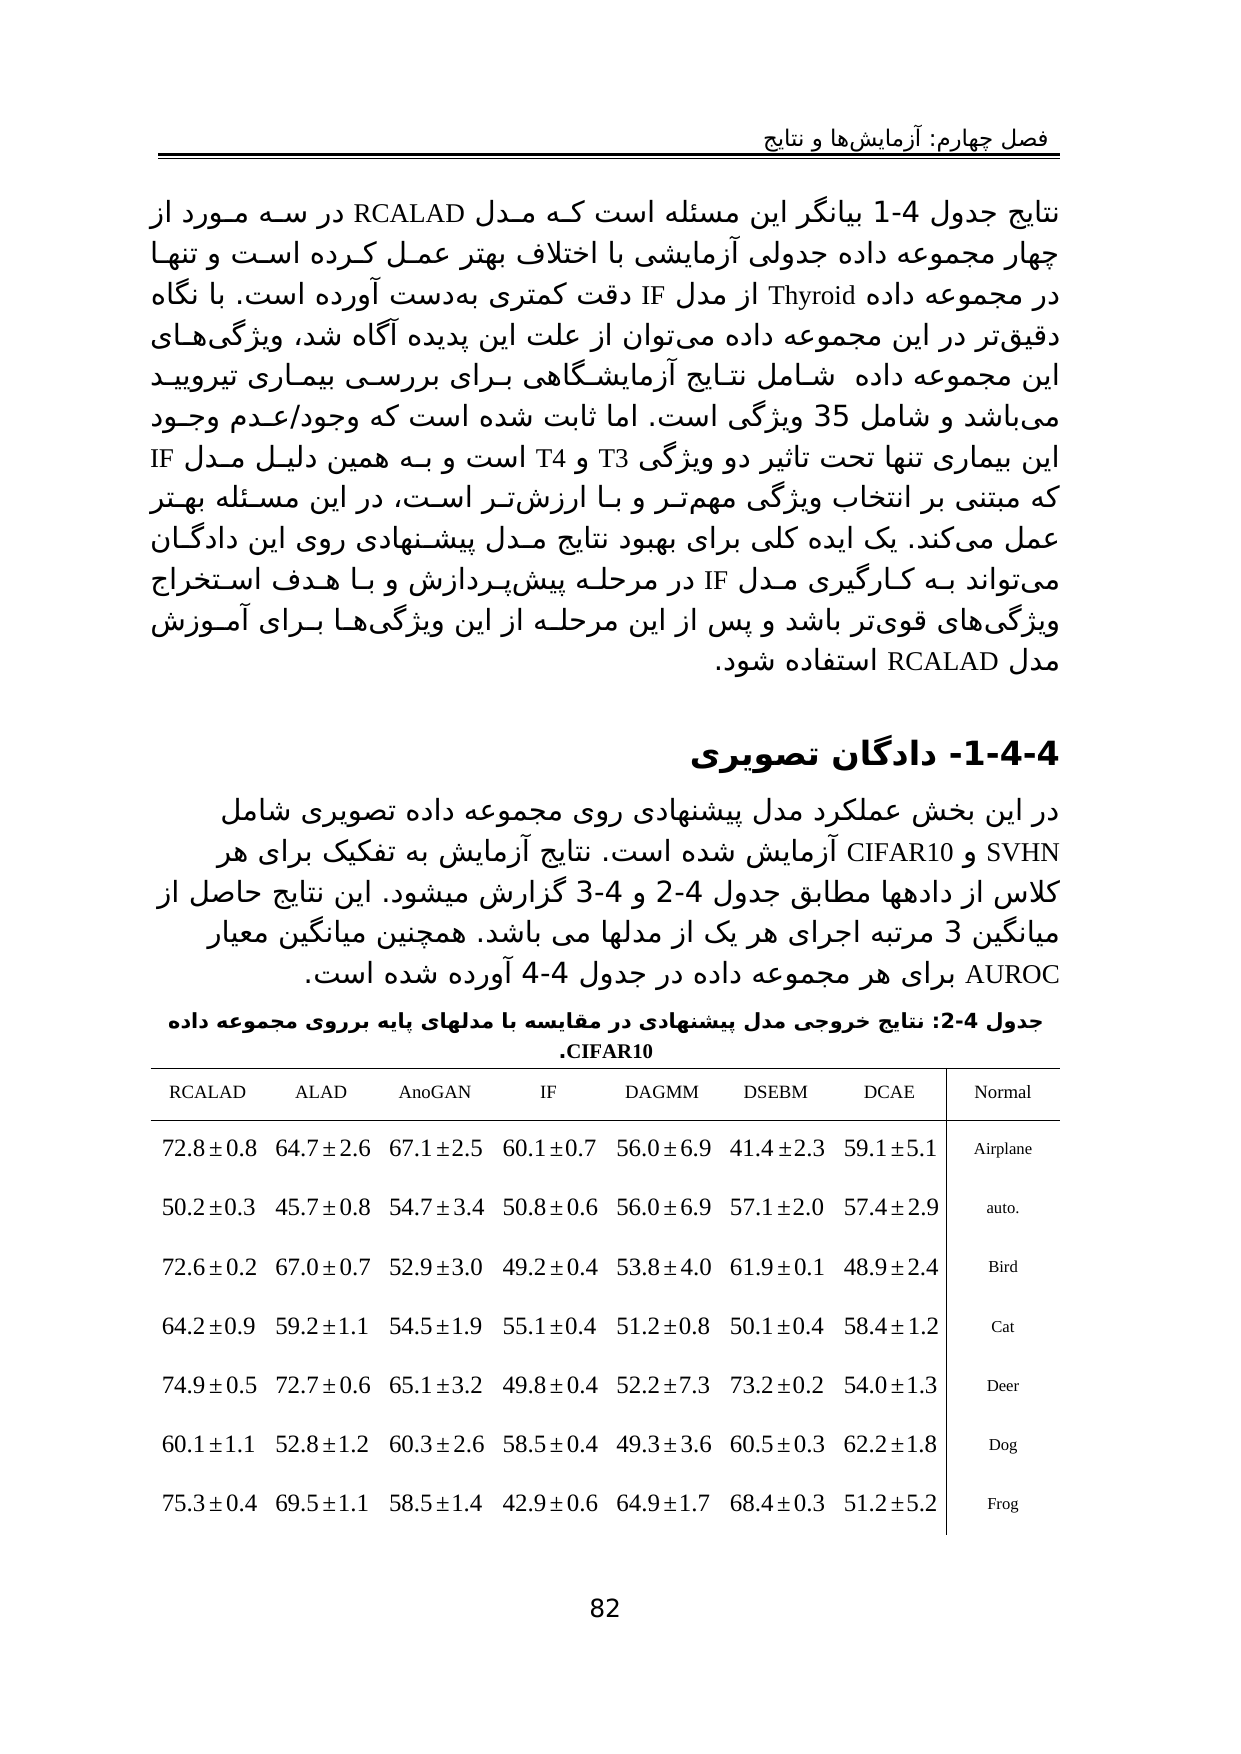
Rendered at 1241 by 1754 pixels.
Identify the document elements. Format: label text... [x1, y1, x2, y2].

table_cell [491, 1416, 605, 1476]
table_cell Cat [947, 1298, 1059, 1357]
table_header DSEBM [719, 1069, 832, 1119]
table_cell [605, 1416, 719, 1476]
table_cell Deer [947, 1357, 1059, 1416]
table_cell [719, 1416, 832, 1476]
table_cell [605, 1239, 719, 1298]
table_cell [719, 1298, 832, 1357]
table_cell [378, 1476, 491, 1535]
table_cell [719, 1476, 832, 1535]
table_header IF [491, 1069, 605, 1119]
table_cell Frog [947, 1476, 1059, 1535]
table_cell [151, 1121, 264, 1180]
table_header DCAE [833, 1069, 946, 1119]
table_cell [719, 1121, 832, 1180]
table_cell [833, 1180, 946, 1239]
table_cell [491, 1298, 605, 1357]
table_cell [378, 1239, 491, 1298]
table_cell [833, 1239, 946, 1298]
table_cell [491, 1476, 605, 1535]
text نتایج جدول 4-1 بیانگر این مسئله است که مدل RCALAD در سه مورد از چهار مجموعه داده جدولی آزمایشی با اختلاف بهتر عمل کرده است و تنها در مجموعه داده Thyroid از مدل IF دقت کمتری به‌دست آورده است. با نگاه دقیق‌تر در این مجموعه داده می‌توان از علت این پدیده آگاه شد، ویژگی‌های این مجموعه داده شامل نتایج آزمایشگاهی برای بررسی بیماری تیرویید می‌باشد و شامل 35 ویژگی است. اما ثابت شده است که وجود/عدم وجود این بیماری تنها تحت تاثیر دو ویژگی T3 و T4 است و به همین دلیل مدل IF که مبتنی بر انتخاب ویژگی مهم‌تر و با ارزش‌تر است، در این مسئله بهتر عمل می‌کند. یک ایده کلی برای بهبود نتایج مدل پیشنهادی روی این دادگان می‌تواند به کارگیری مدل IF در مرحله پیش‌پردازش و با هدف استخراج ویژگی‌های قوی‌تر باشد و پس از این مرحله از این ویژگی‌ها برای آموزش مدل RCALAD استفاده شود. [150, 196, 1060, 678]
table_cell [605, 1476, 719, 1535]
table_cell [719, 1239, 832, 1298]
table_cell [151, 1476, 264, 1535]
table_cell [491, 1121, 605, 1180]
table_cell [605, 1357, 719, 1416]
table_header Normal [947, 1069, 1059, 1119]
table_cell [151, 1239, 264, 1298]
table_cell Bird [947, 1239, 1059, 1298]
table_cell [264, 1476, 378, 1535]
table_cell [833, 1476, 946, 1535]
text در این بخش عملکرد مدل پیشنهادی روی مجموعه داده تصویری شامل SVHN و CIFAR10 آزمایش شده است. نتایج آزمایش به تفکیک برای هر کلاس از دادهها مطابق جدول 4-2 و 4-3 گزارش میشود. این نتایج حاصل از میانگین 3 مرتبه اجرای هر یک از مدلها می باشد. همچنین میانگین معیار AUROC برای هر مجموعه داده در جدول 4-4 آورده شده است. [150, 793, 1060, 990]
table_cell auto. [947, 1180, 1059, 1239]
table_cell [264, 1416, 378, 1476]
table_cell [491, 1180, 605, 1239]
table_cell [264, 1121, 378, 1180]
table_cell [378, 1298, 491, 1357]
table_cell [264, 1298, 378, 1357]
table_header RCALAD [151, 1069, 264, 1119]
table_cell [378, 1121, 491, 1180]
table_cell [151, 1298, 264, 1357]
table_cell [833, 1121, 946, 1180]
table_cell [719, 1180, 832, 1239]
table_cell [378, 1357, 491, 1416]
table_cell [378, 1416, 491, 1476]
table_header DAGMM [605, 1069, 719, 1119]
table_cell [264, 1180, 378, 1239]
table_cell [605, 1121, 719, 1180]
table_cell [491, 1239, 605, 1298]
table_cell [378, 1180, 491, 1239]
table_cell [264, 1239, 378, 1298]
table_cell Airplane [947, 1121, 1059, 1180]
table_header AnoGAN [378, 1069, 491, 1119]
table_cell Dog [947, 1416, 1059, 1476]
subtitle 1-4-4- دادگان تصویری [150, 734, 1060, 773]
table_cell [605, 1180, 719, 1239]
table_cell [833, 1298, 946, 1357]
table_cell [833, 1416, 946, 1476]
text جدول 4-2: نتایج خروجی مدل پیشنهادی در مقایسه با مدلهای پایه برروی مجموعه داده CIFAR10. [150, 1009, 1062, 1063]
table_cell [605, 1298, 719, 1357]
table_cell [491, 1357, 605, 1416]
table_cell [151, 1357, 264, 1416]
table_cell [719, 1357, 832, 1416]
table_cell [264, 1357, 378, 1416]
table_cell [833, 1357, 946, 1416]
table_cell [151, 1416, 264, 1476]
table_header ALAD [264, 1069, 378, 1119]
table_cell [151, 1180, 264, 1239]
